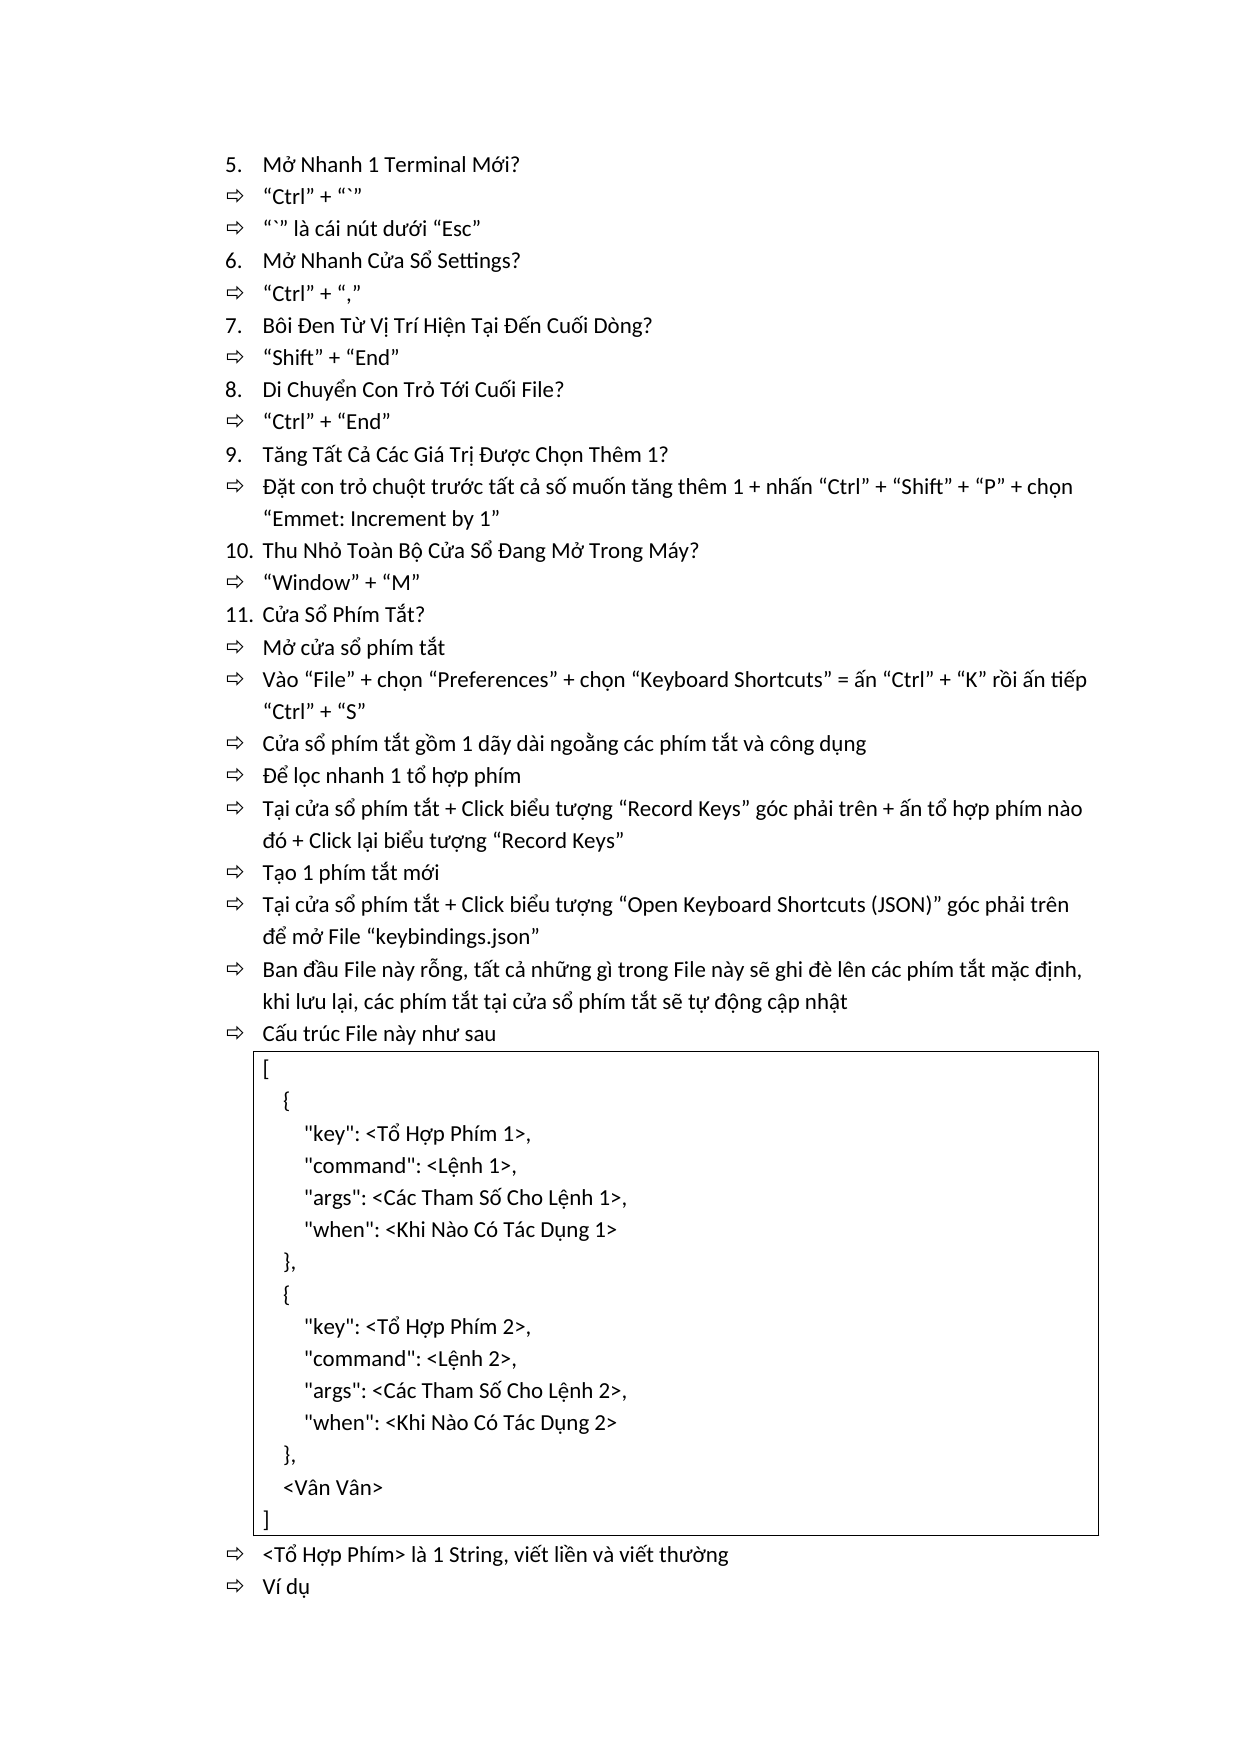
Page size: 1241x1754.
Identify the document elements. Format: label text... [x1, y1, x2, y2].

list Di Chuyển Con Trỏ Tới Cuối File? [225, 375, 1090, 403]
list Mở cửa sổ phím tắt [225, 633, 1090, 661]
list Tăng Tất Cả Các Giá Trị Được Chọn Thêm 1? [225, 440, 1090, 468]
list Thu Nhỏ Toàn Bộ Cửa Sổ Đang Mở Trong Máy? [225, 536, 1090, 564]
list Ví dụ [225, 1572, 1090, 1601]
list "command": <Lệnh 2>, [254, 1341, 1098, 1372]
list "when": <Khi Nào Có Tác Dụng 1> [254, 1212, 1098, 1243]
list <Vân Vân> [254, 1470, 1098, 1501]
list { [254, 1083, 1098, 1114]
list Tạo 1 phím tắt mới [225, 858, 1090, 886]
list Đặt con trỏ chuột trước tất cả số muốn tăng thêm 1 + nhấn “Ctrl” + “Shift” + “P” + chọn “Emmet: Increment by 1” [225, 472, 1090, 532]
list Cửa sổ phím tắt gồm 1 dãy dài ngoằng các phím tắt và công dụng [225, 729, 1090, 757]
list [ [254, 1052, 1098, 1082]
list “Shift” + “End” [225, 343, 1090, 371]
list Cửa Sổ Phím Tắt? [225, 601, 1090, 629]
list "args": <Các Tham Số Cho Lệnh 2>, [254, 1373, 1098, 1404]
list Tại cửa sổ phím tắt + Click biểu tượng “Open Keyboard Shortcuts (JSON)” góc phải trên để mở File “keybindings.json” [225, 890, 1090, 951]
list { [254, 1277, 1098, 1308]
list “Ctrl” + “`” [225, 182, 1090, 210]
list Ban đầu File này rỗng, tất cả những gì trong File này sẽ ghi đè lên các phím tắt mặc định, khi lưu lại, các phím tắt tại cửa sổ phím tắt sẽ tự động cập nhật [225, 955, 1090, 1015]
list Bôi Đen Từ Vị Trí Hiện Tại Đến Cuối Dòng? [225, 311, 1090, 339]
list "when": <Khi Nào Có Tác Dụng 2> [254, 1405, 1098, 1436]
list Mở Nhanh 1 Terminal Mới? [225, 150, 1090, 178]
list “Ctrl” + “End” [225, 407, 1090, 436]
list "key": <Tổ Hợp Phím 2>, [254, 1309, 1098, 1340]
list <Tổ Hợp Phím> là 1 String, viết liền và viết thường [225, 1540, 1090, 1568]
list ] [254, 1502, 1098, 1535]
list “Window” + “M” [225, 568, 1090, 596]
list "command": <Lệnh 1>, [254, 1148, 1098, 1179]
list Mở Nhanh Cửa Sổ Settings? [225, 247, 1090, 274]
list }, [254, 1244, 1098, 1276]
list Vào “File” + chọn “Preferences” + chọn “Keyboard Shortcuts” = ấn “Ctrl” + “K” rồi ấn tiếp “Ctrl” + “S” [225, 665, 1090, 725]
list Để lọc nhanh 1 tổ hợp phím [225, 762, 1090, 789]
list “`” là cái nút dưới “Esc” [225, 214, 1090, 242]
list Tại cửa sổ phím tắt + Click biểu tượng “Record Keys” góc phải trên + ấn tổ hợp phím nào đó + Click lại biểu tượng “Record Keys” [225, 794, 1090, 854]
list Cấu trúc File này như sau [225, 1019, 1090, 1047]
list }, [254, 1437, 1098, 1469]
list "key": <Tổ Hợp Phím 1>, [254, 1116, 1098, 1147]
list “Ctrl” + “,” [225, 279, 1090, 307]
list "args": <Các Tham Số Cho Lệnh 1>, [254, 1180, 1098, 1211]
